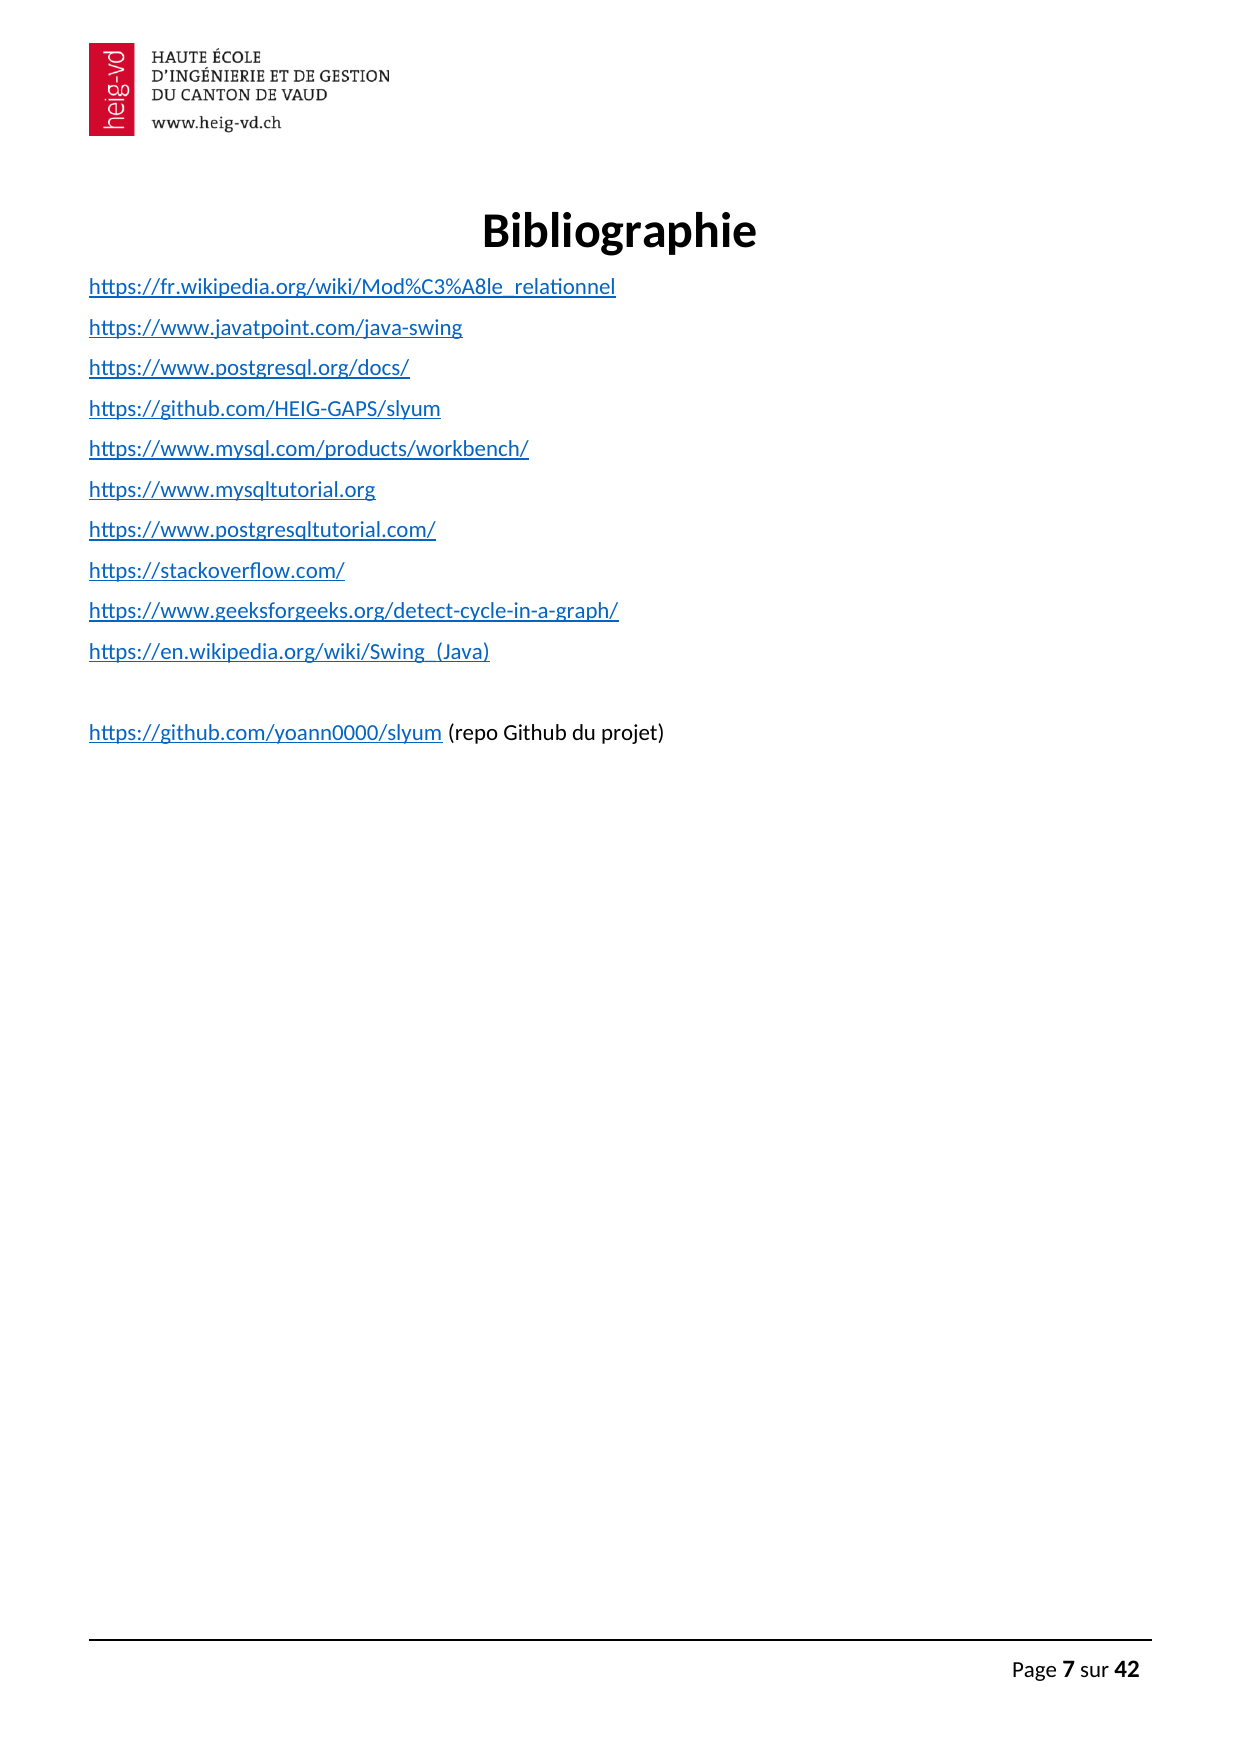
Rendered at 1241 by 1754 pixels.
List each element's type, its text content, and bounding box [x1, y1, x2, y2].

text https://www.mysql.com/products/workbench/ [89, 434, 1152, 462]
picture [89, 43, 389, 136]
text Bibliographie [89, 198, 1152, 259]
text https://www.javatpoint.com/java-swing [89, 313, 1152, 341]
text https://www.geeksforgeeks.org/detect-cycle-in-a-graph/ [89, 596, 1152, 624]
text https://www.postgresqltutorial.com/ [89, 515, 1152, 543]
text https://www.postgresql.org/docs/ [89, 353, 1152, 381]
text https://github.com/HEIG-GAPS/slyum [89, 394, 1152, 422]
text https://fr.wikipedia.org/wiki/Mod%C3%A8le_relationnel [89, 272, 1152, 300]
text https://en.wikipedia.org/wiki/Swing_(Java) [89, 637, 1152, 665]
text https://github.com/yoann0000/slyum (repo Github du projet) [89, 718, 1152, 746]
text https://stackoverflow.com/ [89, 556, 1152, 584]
text https://www.mysqltutorial.org [89, 475, 1152, 503]
